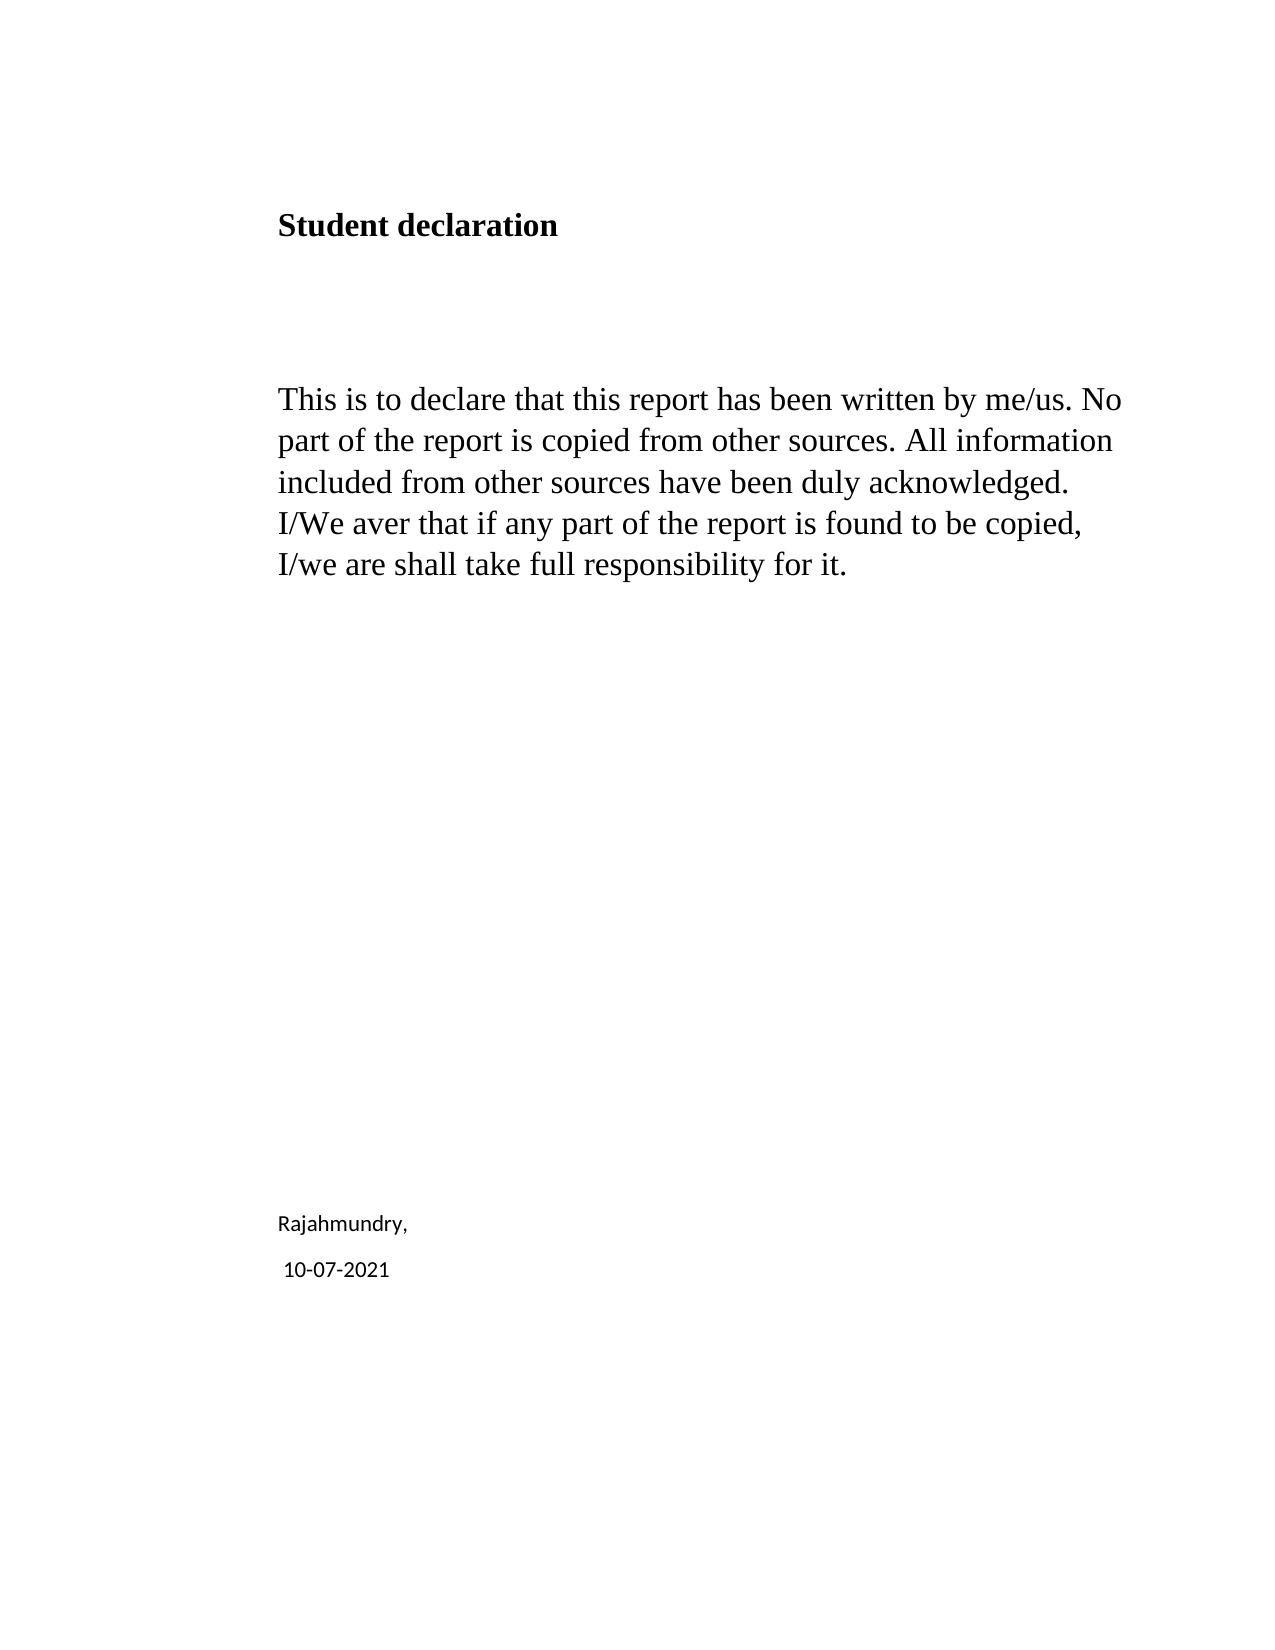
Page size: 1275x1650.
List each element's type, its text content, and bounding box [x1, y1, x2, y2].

text 10-07-2021 [278, 1256, 1125, 1284]
text Student declaration [278, 205, 1125, 243]
text This is to declare that this report has been written by me/us. No part of the report is copied from other sources. All information included from other sources have been duly acknowledged. I/We aver that if any part of the report is found to be copied, I/we are shall take full responsibility for it. [278, 379, 1125, 583]
text Rajahmundry, [278, 1209, 1125, 1237]
